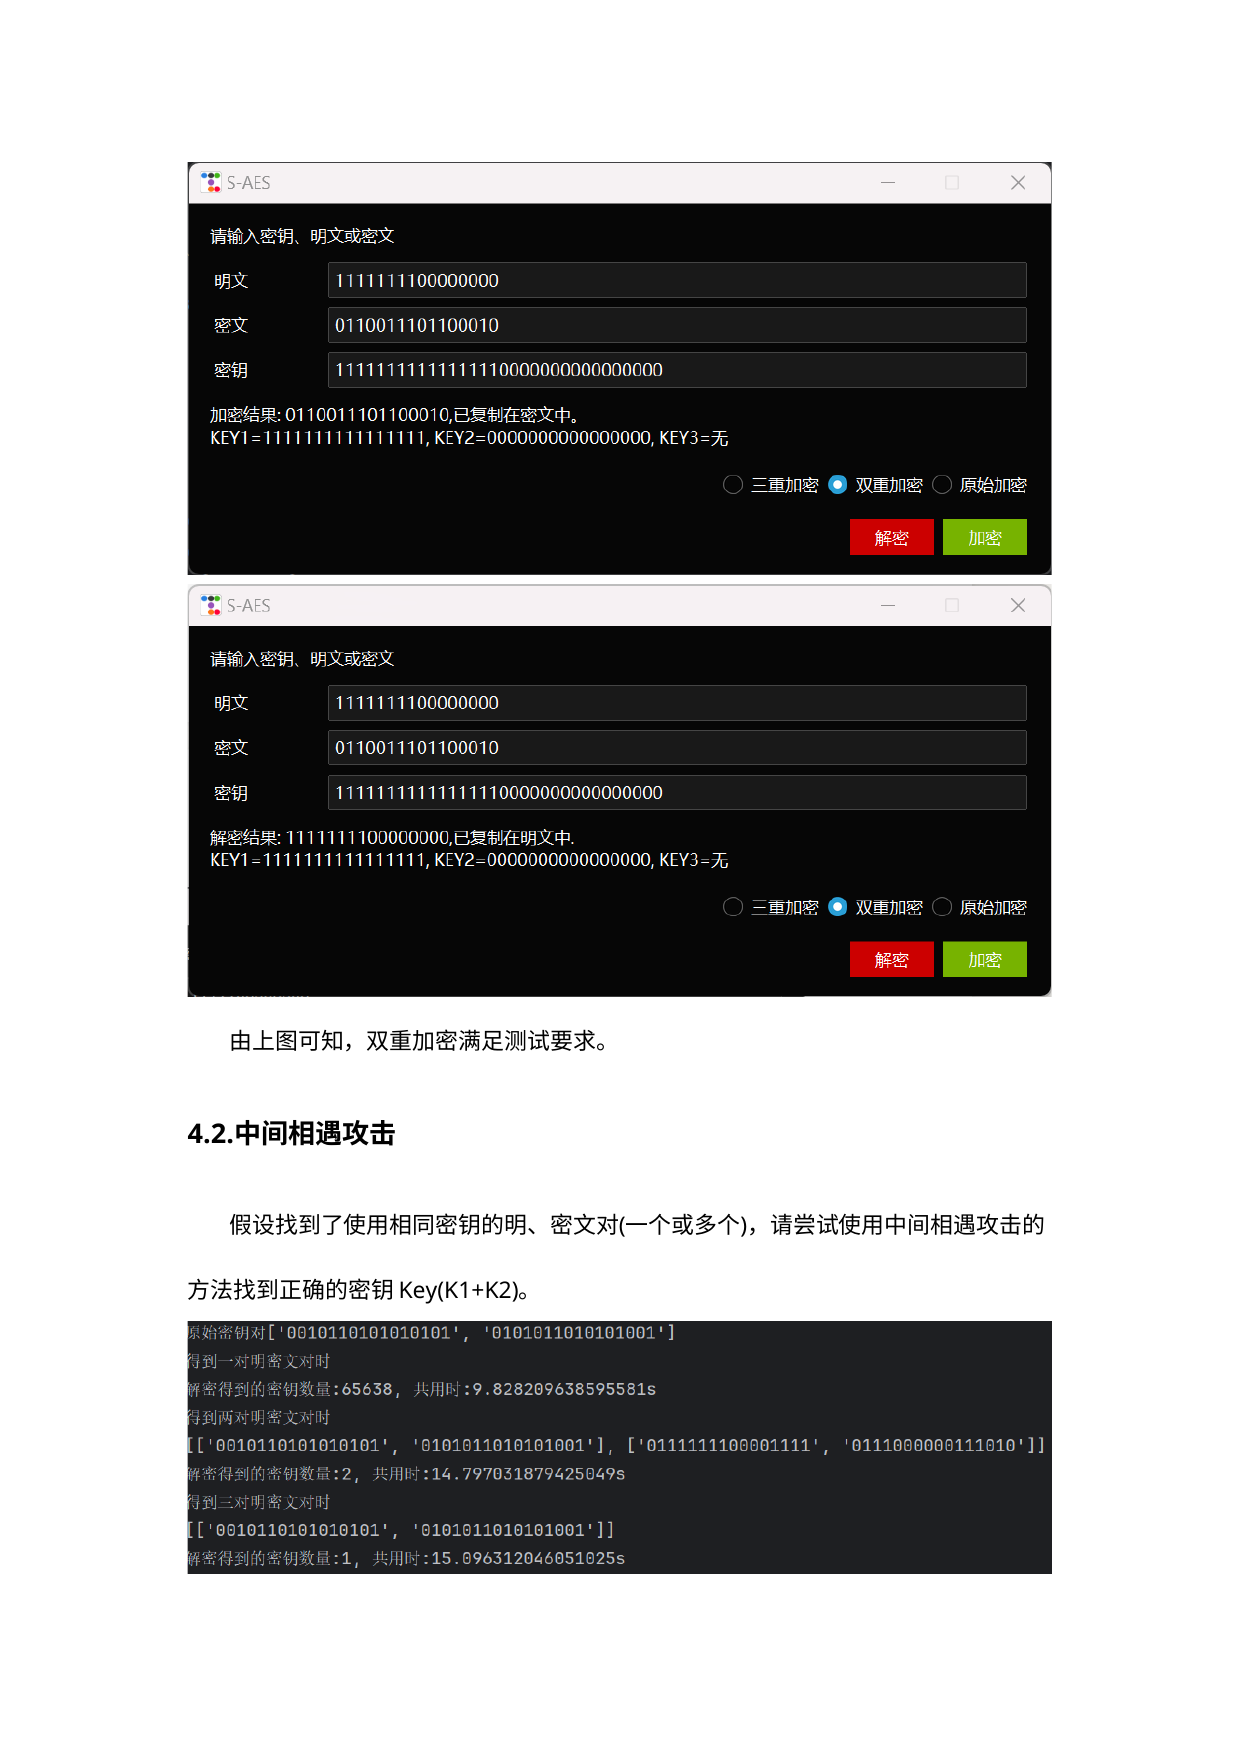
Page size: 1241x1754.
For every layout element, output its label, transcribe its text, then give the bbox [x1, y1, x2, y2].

picture [187, 584, 1052, 997]
text 4.2.中间相遇攻击 [187, 1099, 1053, 1164]
picture [187, 162, 1052, 575]
text 假设找到了使用相同密钥的明、密文对(一个或多个)，请尝试使用中间相遇攻击的方法找到正确的密钥Key(K1+K2)。 [187, 1191, 1053, 1321]
picture [187, 1321, 1052, 1574]
text 由上图可知，双重加密满足测试要求。 [187, 1007, 1053, 1072]
